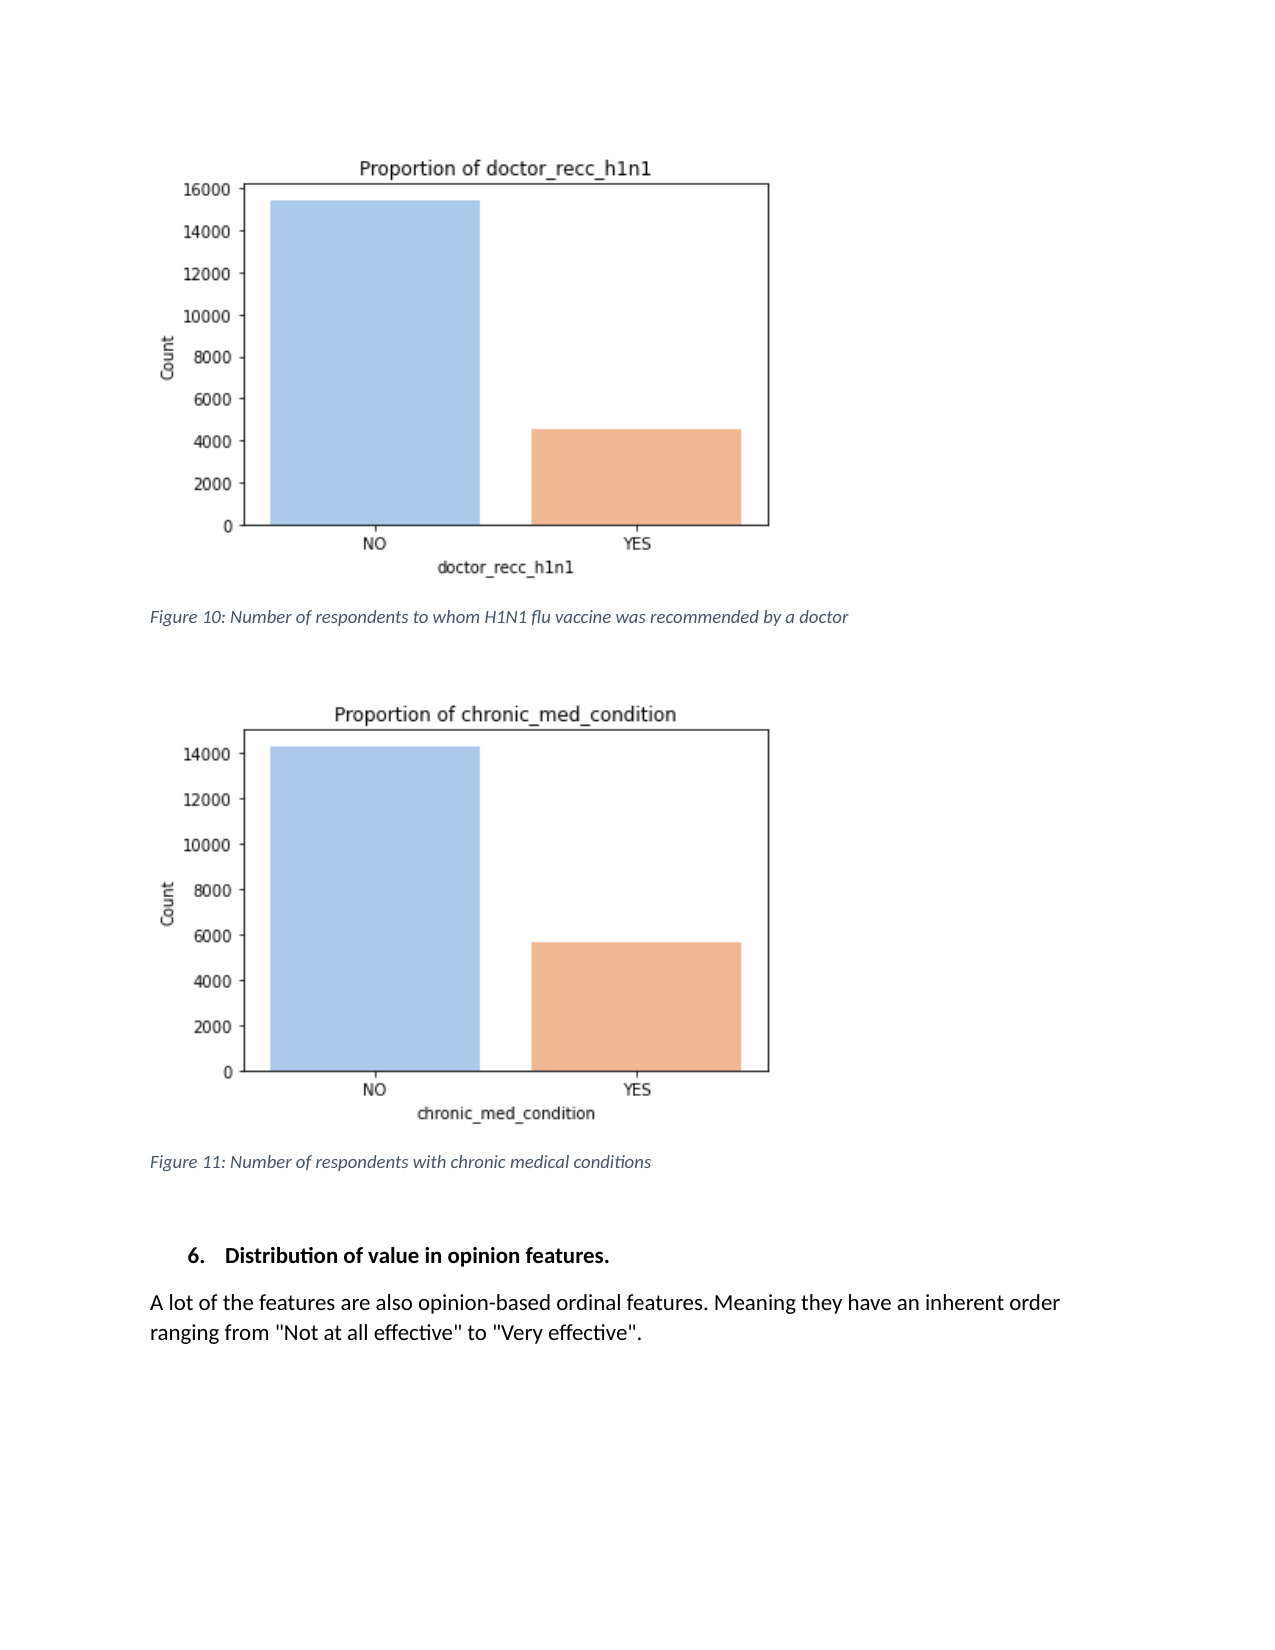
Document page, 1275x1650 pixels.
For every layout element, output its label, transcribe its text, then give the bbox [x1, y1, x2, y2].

picture [150, 695, 779, 1132]
text Figure 10: Number of respondents to whom H1N1 flu vaccine was recommended by a doctor [150, 605, 1125, 628]
text Figure 11: Number of respondents with chronic medical conditions [150, 1150, 1125, 1173]
list Distribution of value in opinion features. [187, 1241, 1125, 1269]
text A lot of the features are also opinion-based ordinal features. Meaning they have an inherent order ranging from "Not at all effective" to "Very effective". [150, 1288, 1125, 1346]
picture [150, 150, 779, 586]
